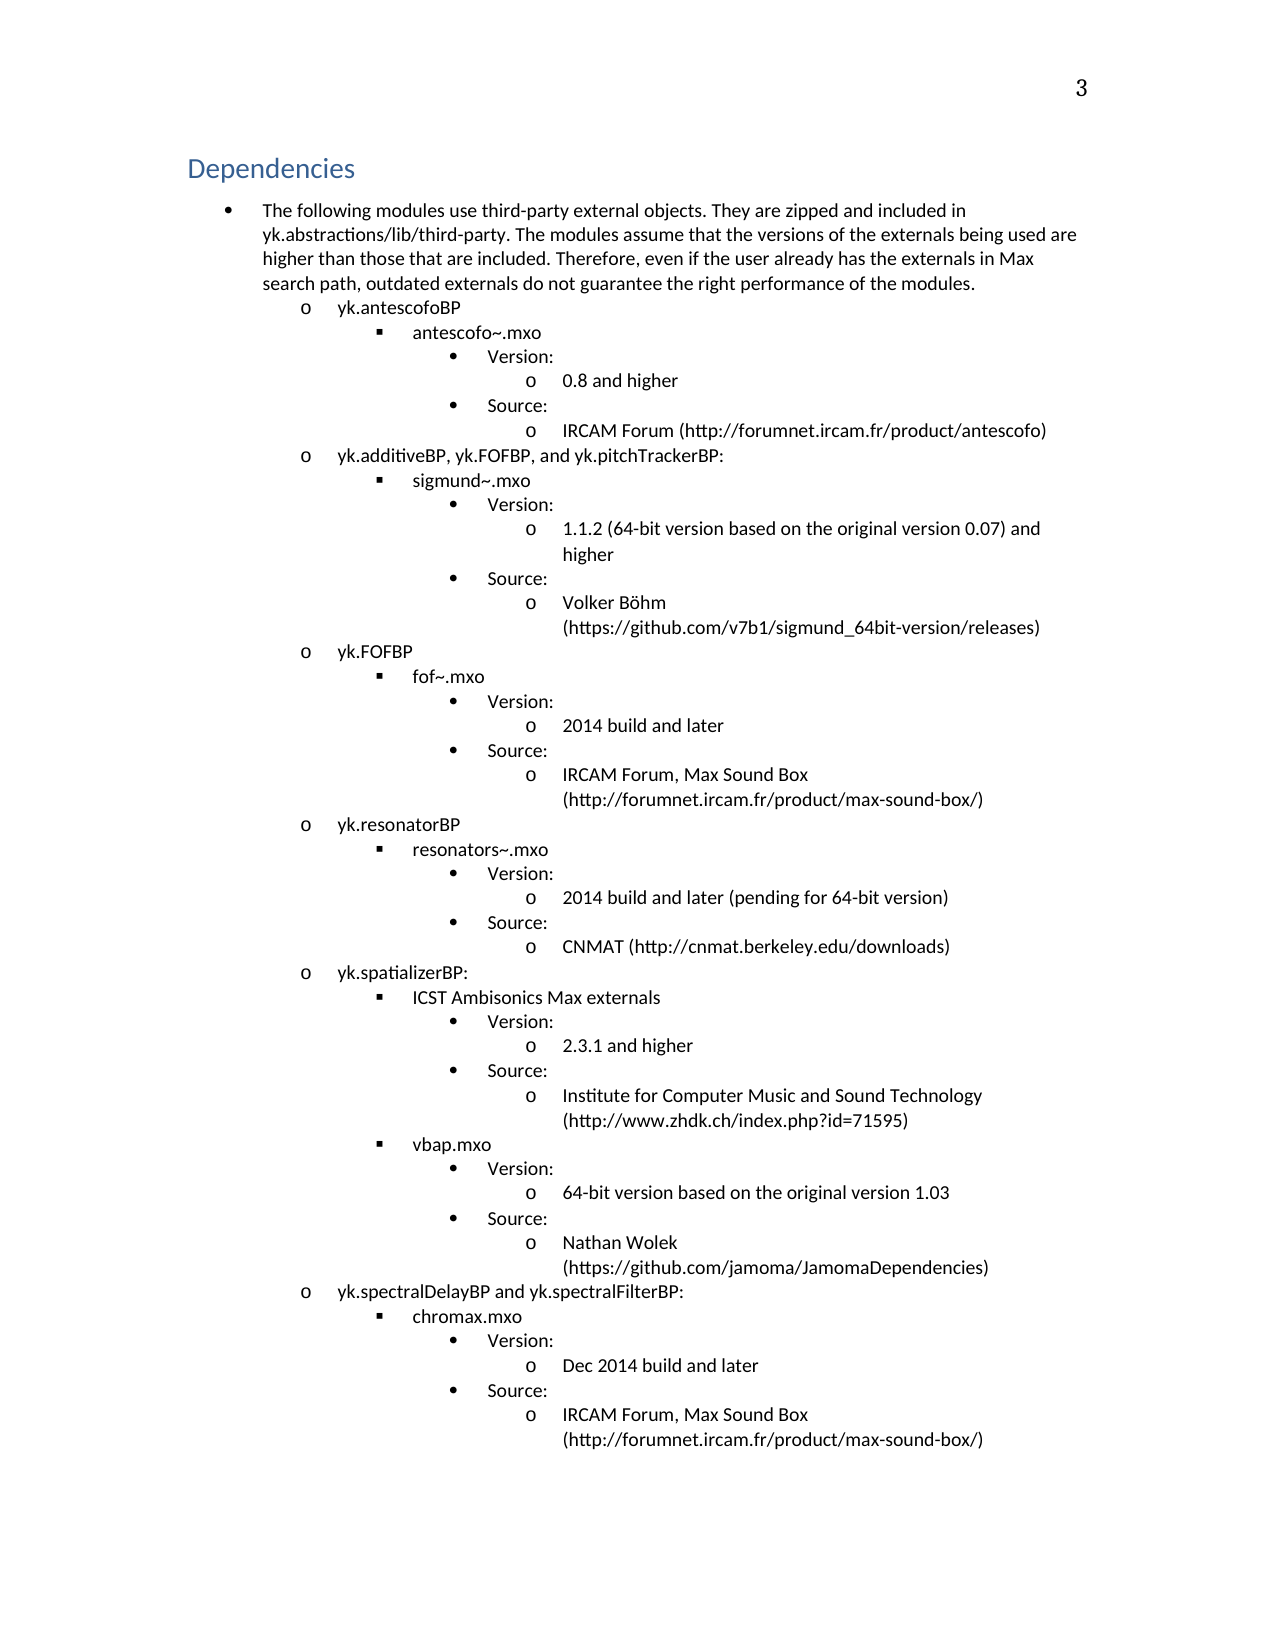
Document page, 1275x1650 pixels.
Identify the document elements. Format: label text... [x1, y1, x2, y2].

list Version: [450, 344, 1087, 368]
list IRCAM Forum (http://forumnet.ircam.fr/product/antescofo) [525, 418, 1087, 443]
list ICST Ambisonics Max externals [375, 985, 1087, 1009]
list Version: [450, 689, 1087, 713]
list resonators~.mxo [375, 837, 1087, 861]
list yk.spectralDelayBP and yk.spectralFilterBP: [300, 1279, 1087, 1304]
list Version: [450, 492, 1087, 516]
list yk.additiveBP, yk.FOFBP, and yk.pitchTrackerBP: [300, 443, 1087, 468]
list Source: [450, 1206, 1087, 1230]
list yk.spatializerBP: [300, 960, 1087, 985]
list Nathan Wolek (https://github.com/jamoma/JamomaDependencies) [525, 1230, 1087, 1279]
list Source: [450, 1378, 1087, 1402]
list Source: [450, 566, 1087, 590]
list 2014 build and later (pending for 64-bit version) [525, 885, 1087, 910]
list Source: [450, 738, 1087, 762]
list CNMAT (http://cnmat.berkeley.edu/downloads) [525, 934, 1087, 960]
list 2014 build and later [525, 713, 1087, 738]
list 64-bit version based on the original version 1.03 [525, 1180, 1087, 1206]
list Volker Böhm (https://github.com/v7b1/sigmund_64bit-version/releases) [525, 590, 1087, 639]
list fof~.mxo [375, 664, 1087, 689]
list 0.8 and higher [525, 368, 1087, 393]
list Version: [450, 861, 1087, 885]
list IRCAM Forum, Max Sound Box (http://forumnet.ircam.fr/product/max-sound-box/) [525, 762, 1087, 812]
list IRCAM Forum, Max Sound Box (http://forumnet.ircam.fr/product/max-sound-box/) [525, 1402, 1087, 1451]
list Version: [450, 1009, 1087, 1033]
list 1.1.2 (64-bit version based on the original version 0.07) and higher [525, 516, 1087, 566]
list 2.3.1 and higher [525, 1033, 1087, 1058]
list Version: [450, 1328, 1087, 1353]
list Source: [450, 393, 1087, 418]
list vbap.mxo [375, 1132, 1087, 1156]
list yk.FOFBP [300, 639, 1087, 664]
list The following modules use third-party external objects. They are zipped and included in yk.abstractions/lib/third-party. The modules assume that the versions of the externals being used are higher than those that are included. Therefore, even if the user already has the externals in Max search path, outdated externals do not guarantee the right performance of the modules. [225, 198, 1087, 295]
list yk.resonatorBP [300, 812, 1087, 837]
list Version: [450, 1156, 1087, 1180]
subtitle Dependencies [187, 150, 1087, 186]
list Source: [450, 1058, 1087, 1083]
list Institute for Computer Music and Sound Technology (http://www.zhdk.ch/index.php?id=71595) [525, 1083, 1087, 1132]
list antescofo~.mxo [375, 320, 1087, 344]
list sigmund~.mxo [375, 468, 1087, 492]
list Dec 2014 build and later [525, 1353, 1087, 1378]
list Source: [450, 910, 1087, 934]
list chromax.mxo [375, 1304, 1087, 1328]
list yk.antescofoBP [300, 295, 1087, 320]
